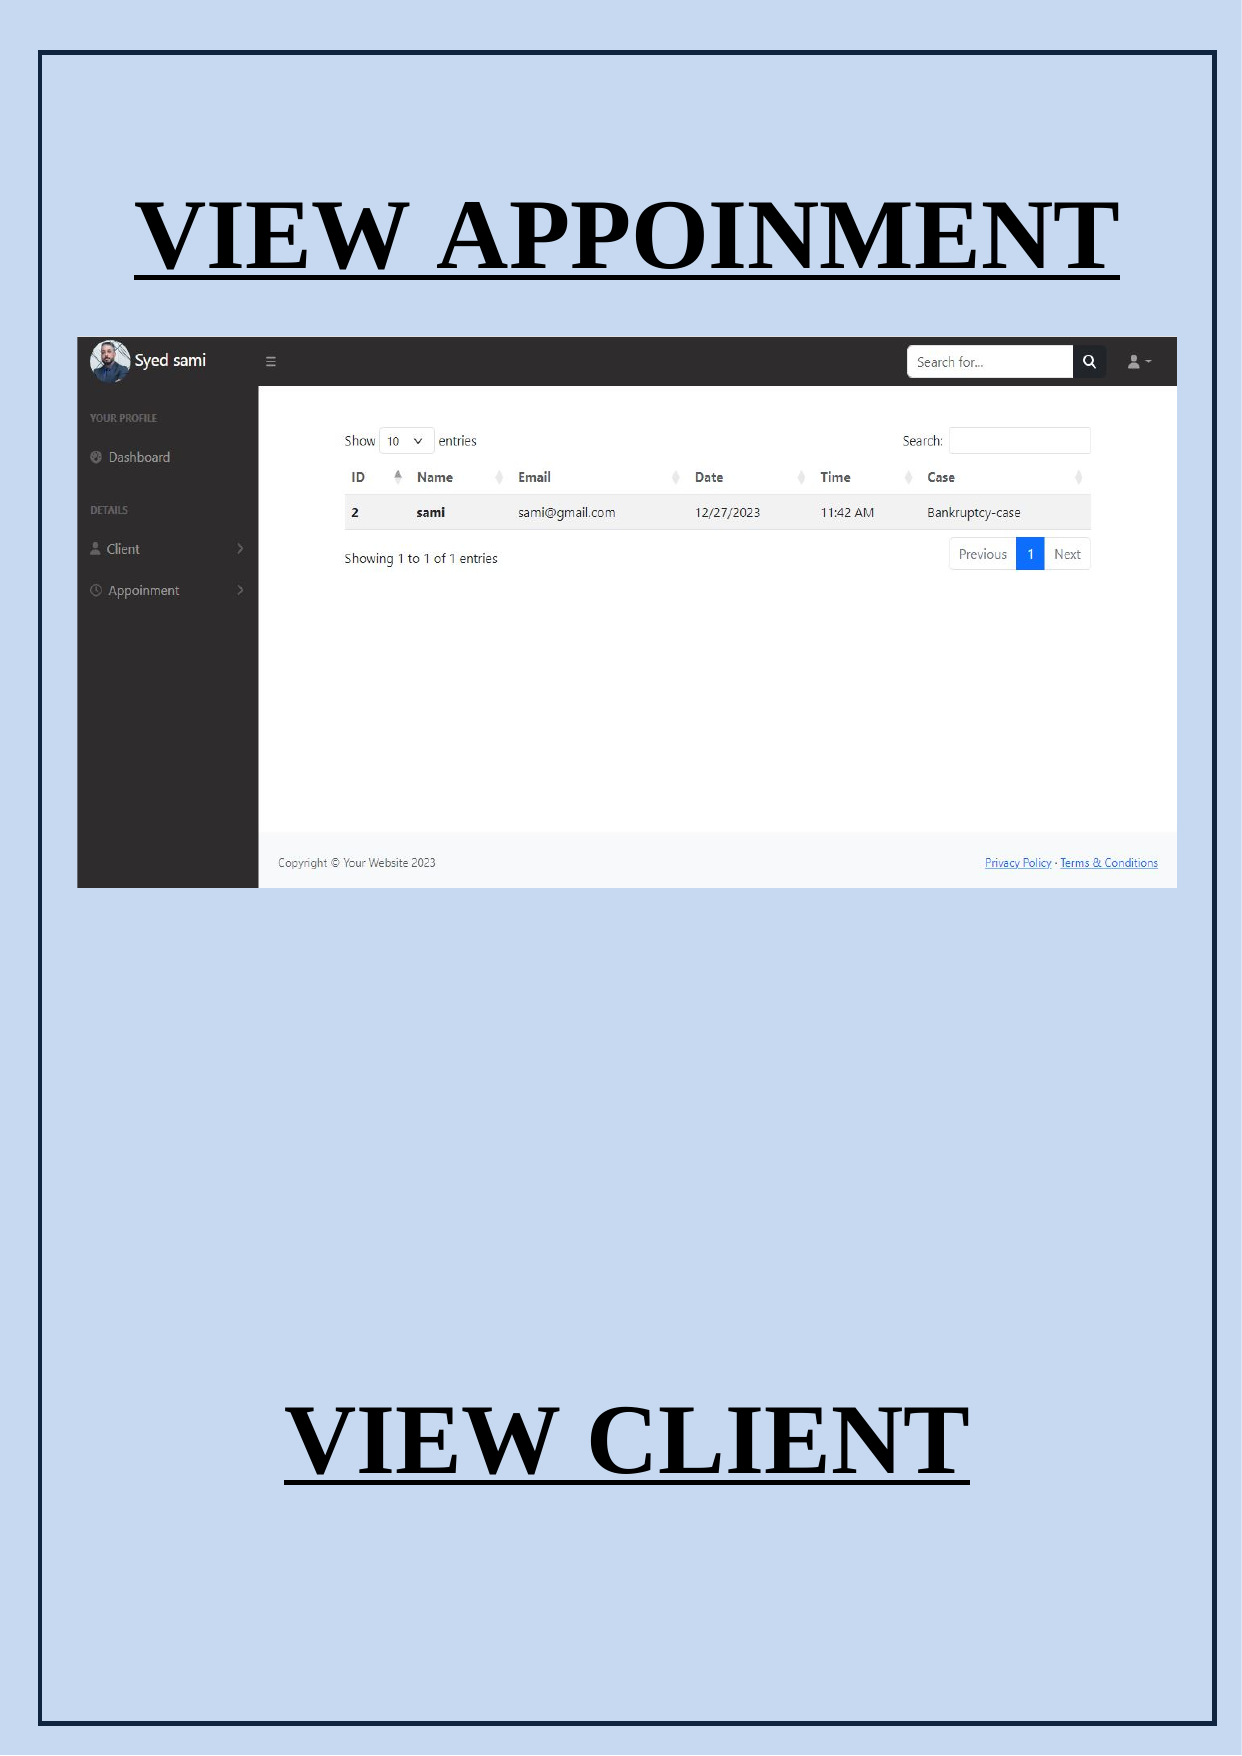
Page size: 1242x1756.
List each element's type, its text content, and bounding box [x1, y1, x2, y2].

text VIEW CLIENT [42, 1381, 1212, 1496]
text VIEW APPOINMENT [42, 176, 1212, 291]
picture [77, 336, 1177, 888]
